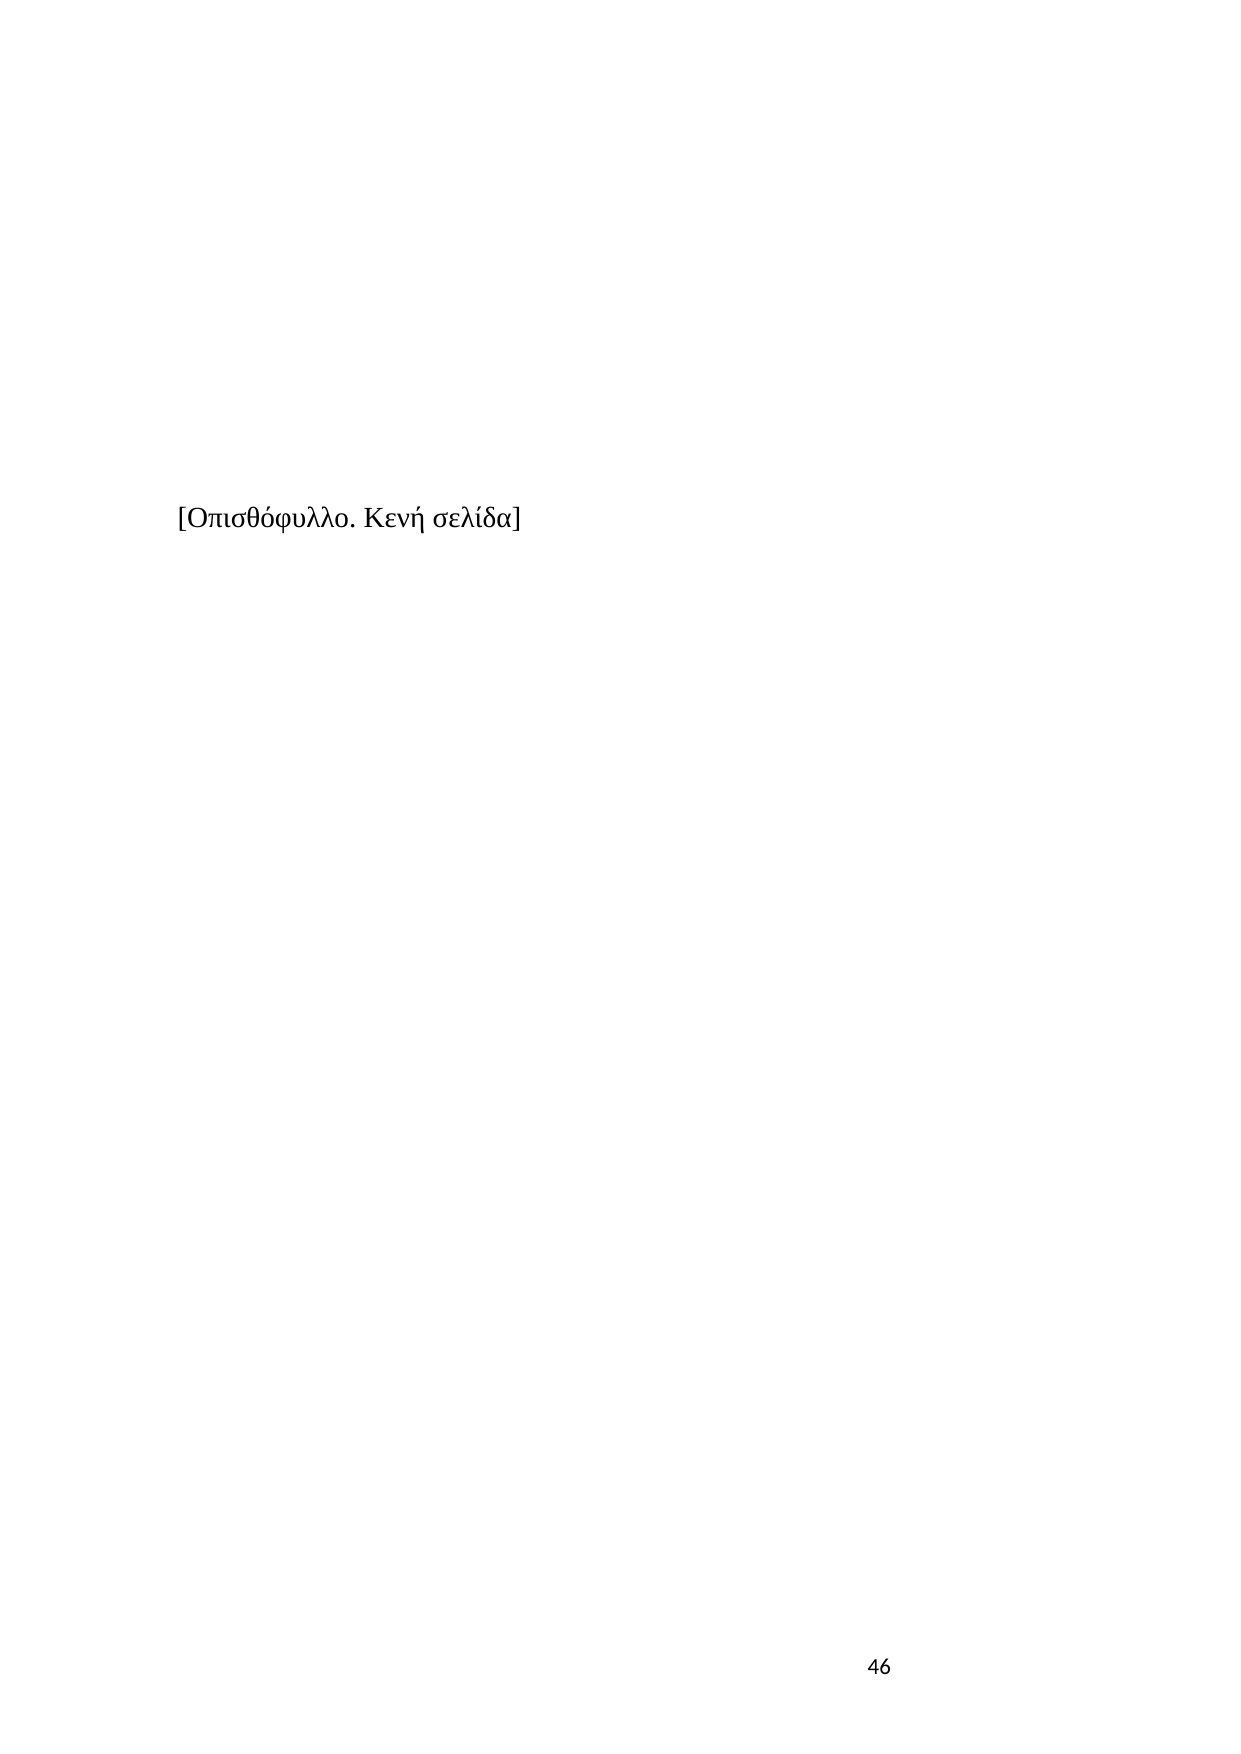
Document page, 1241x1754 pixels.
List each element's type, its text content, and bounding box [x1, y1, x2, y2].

text [Οπισθόφυλλο. Κενή σελίδα] [177, 500, 1063, 533]
